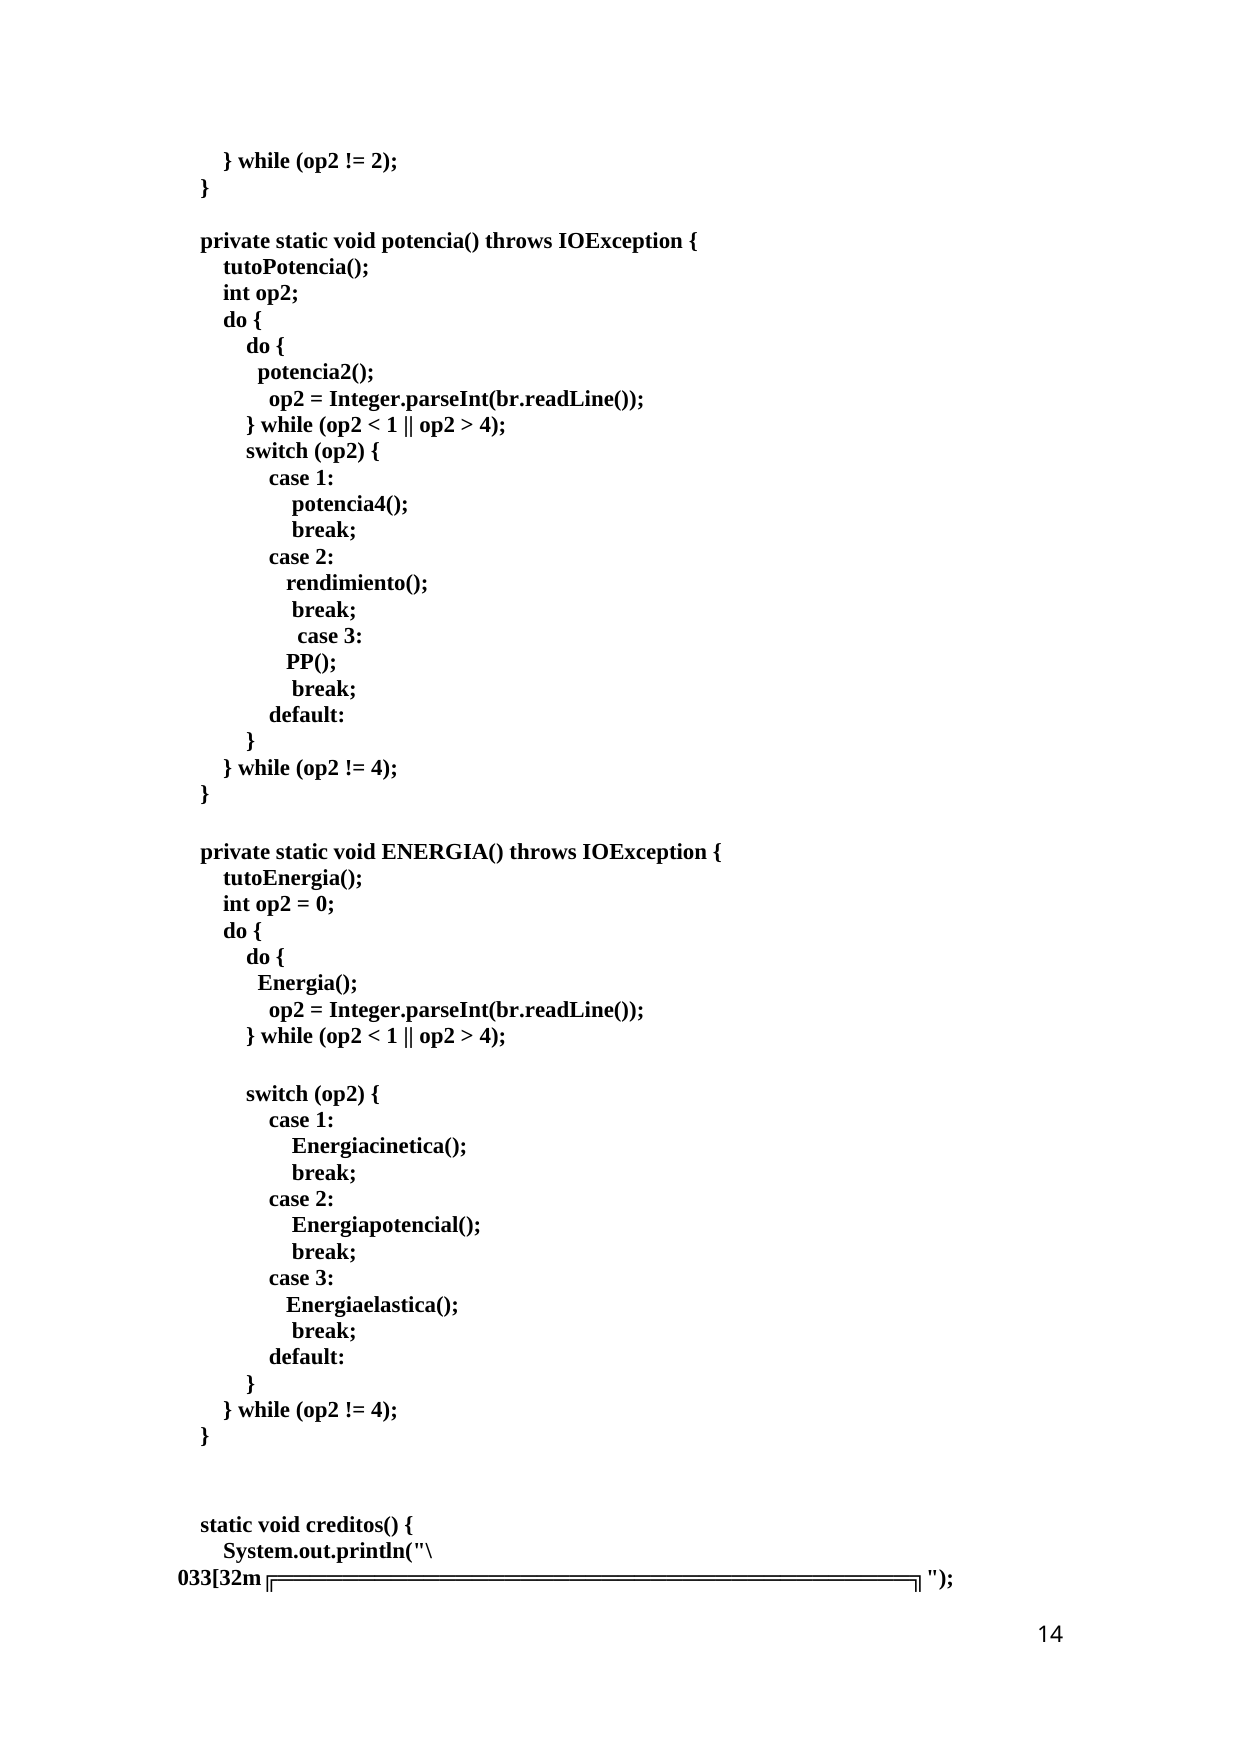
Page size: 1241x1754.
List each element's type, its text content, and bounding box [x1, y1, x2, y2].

text PP(); [177, 648, 1063, 675]
text case 3: [177, 622, 1063, 648]
text } while (op2 != 4); [177, 754, 1063, 780]
text } while (op2 != 2); [177, 148, 1063, 174]
text } [177, 780, 1063, 806]
text private static void potencia() throws IOException { [177, 227, 1063, 253]
text } [177, 727, 1063, 754]
text break; [177, 1317, 1063, 1343]
text int op2 = 0; [177, 890, 1063, 917]
text break; [177, 675, 1063, 701]
text switch (op2) { [177, 1080, 1063, 1106]
text break; [177, 596, 1063, 622]
text do { [177, 306, 1063, 332]
text int op2; [177, 279, 1063, 306]
text static void creditos() { [177, 1511, 1063, 1538]
text break; [177, 1159, 1063, 1185]
text } [177, 174, 1063, 200]
text case 3: [177, 1264, 1063, 1291]
text tutoEnergia(); [177, 864, 1063, 890]
text } [177, 1422, 1063, 1449]
text case 1: [177, 1106, 1063, 1132]
text case 1: [177, 464, 1063, 490]
text } while (op2 < 1 || op2 > 4); [177, 411, 1063, 437]
text do { [177, 943, 1063, 969]
text } while (op2 != 4); [177, 1396, 1063, 1422]
text Energia(); [177, 969, 1063, 996]
text potencia2(); [177, 358, 1063, 385]
text op2 = Integer.parseInt(br.readLine()); [177, 385, 1063, 411]
text } while (op2 < 1 || op2 > 4); [177, 1022, 1063, 1048]
text System.out.println("\033[32m╔═══════════════════════════════════════╗"); [177, 1538, 1063, 1590]
text case 2: [177, 543, 1063, 569]
text Energiacinetica(); [177, 1132, 1063, 1159]
text } [177, 1370, 1063, 1396]
text do { [177, 332, 1063, 358]
text op2 = Integer.parseInt(br.readLine()); [177, 996, 1063, 1022]
text Energiapotencial(); [177, 1212, 1063, 1238]
text do { [177, 917, 1063, 943]
text rendimiento(); [177, 569, 1063, 596]
text private static void ENERGIA() throws IOException { [177, 838, 1063, 864]
text break; [177, 1238, 1063, 1264]
text potencia4(); [177, 490, 1063, 517]
text case 2: [177, 1185, 1063, 1212]
text default: [177, 701, 1063, 727]
text tutoPotencia(); [177, 253, 1063, 279]
text Energiaelastica(); [177, 1291, 1063, 1317]
text default: [177, 1343, 1063, 1370]
text switch (op2) { [177, 437, 1063, 464]
text break; [177, 517, 1063, 543]
